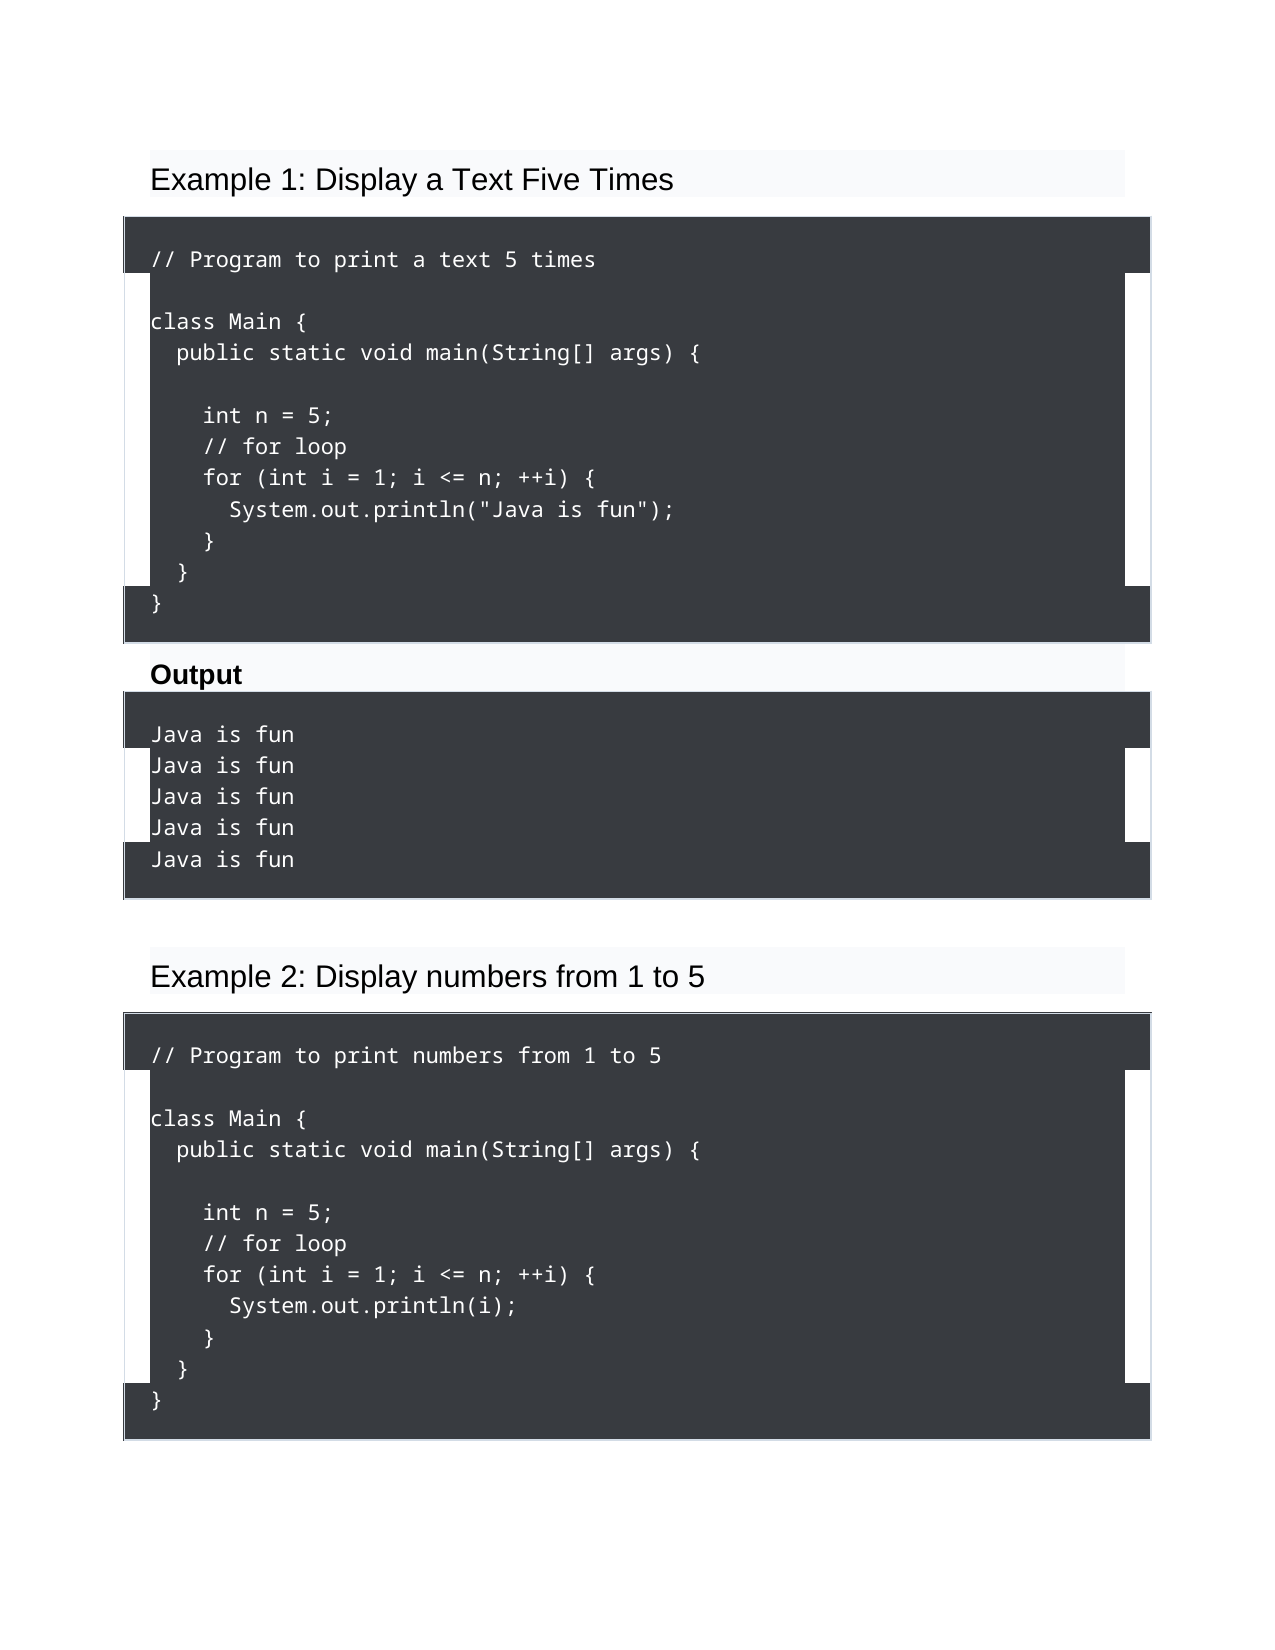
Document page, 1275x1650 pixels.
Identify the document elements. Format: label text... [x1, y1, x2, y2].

text Java is fun [150, 780, 1125, 811]
subtitle Example 2: Display numbers from 1 to 5 [150, 947, 1125, 994]
text int n = 5; [150, 1195, 1125, 1227]
text } [150, 1320, 1125, 1352]
text System.out.println(i); [150, 1289, 1125, 1320]
text public static void main(String[] args) { [150, 336, 1125, 367]
text for (int i = 1; i <= n; ++i) { [150, 461, 1125, 492]
text } [125, 559, 1150, 642]
text int n = 5; [150, 398, 1125, 430]
text class Main { [150, 305, 1125, 336]
subtitle Example 1: Display a Text Five Times [150, 150, 1125, 197]
text Java is fun [150, 748, 1125, 780]
text // Program to print a text 5 times [125, 217, 1150, 273]
text Java is fun [125, 816, 1150, 898]
text class Main { [150, 1102, 1125, 1133]
text Output [150, 644, 1125, 691]
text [150, 1133, 1125, 1164]
text } [125, 1356, 1150, 1439]
text for (int i = 1; i <= n; ++i) { [150, 1258, 1125, 1289]
text // for loop [150, 430, 1125, 461]
text } [150, 523, 1125, 555]
text // Program to print numbers from 1 to 5 [125, 1014, 1150, 1070]
text Java is fun [125, 692, 1150, 748]
text // for loop [150, 1227, 1125, 1258]
text System.out.println("Java is fun"); [150, 492, 1125, 523]
